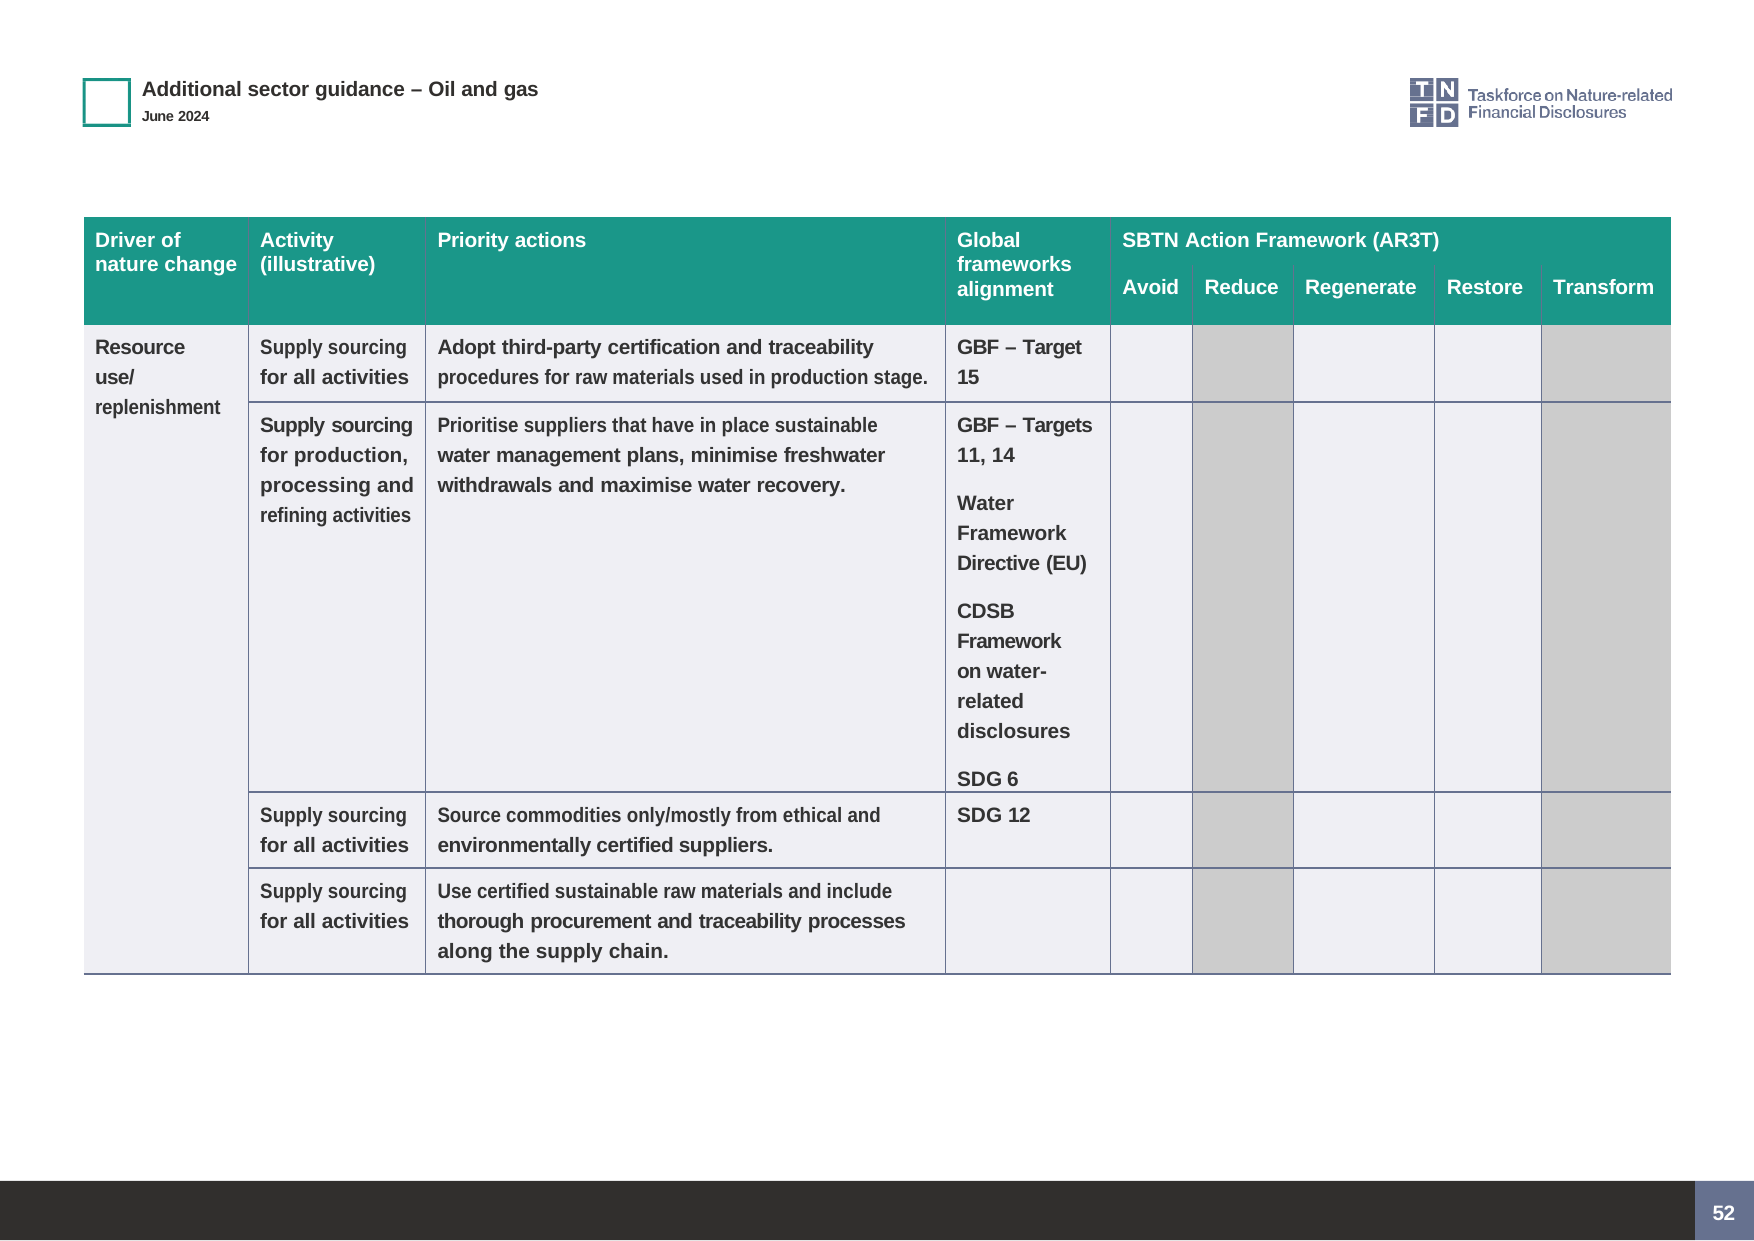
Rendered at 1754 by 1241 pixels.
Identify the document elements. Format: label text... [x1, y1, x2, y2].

table_cell [1542, 869, 1671, 973]
table_cell Source commodities only/mostly from ethical and environmentally certified suppliers. [426, 793, 945, 867]
table_cell [1193, 403, 1293, 791]
picture [1410, 78, 1459, 127]
table_cell [1111, 793, 1192, 867]
table_cell [1294, 403, 1434, 791]
table_cell [1111, 869, 1192, 973]
table_cell [1111, 325, 1192, 401]
text June 2024 [1459, 108, 1683, 124]
table_cell Adopt third-party certification and traceability procedures for raw materials used in production stage. [426, 325, 945, 401]
table_cell [1193, 793, 1293, 867]
table_cell [1542, 325, 1671, 401]
table_cell [1193, 869, 1293, 973]
text June 2024 [142, 108, 1410, 124]
table_cell [1435, 793, 1541, 867]
table_cell [1294, 325, 1434, 401]
table_cell [1294, 869, 1434, 973]
table_cell [1193, 325, 1293, 401]
table_cell Restore [1435, 265, 1541, 325]
picture [82, 78, 131, 127]
table_cell [1111, 403, 1192, 791]
table_cell [1435, 325, 1541, 401]
table_cell [1542, 403, 1671, 791]
table_cell Resource use/ replenishment [84, 325, 248, 973]
table_header Priority actions [426, 217, 945, 325]
table_cell [1435, 403, 1541, 791]
table_cell [1542, 793, 1671, 867]
table_cell Use certified sustainable raw materials and include thorough procurement and traceability processes along the supply chain. [426, 869, 945, 973]
table_cell Regenerate [1294, 265, 1434, 325]
table_cell GBF – Target 15 [946, 325, 1110, 401]
table_cell SDG 12 [946, 793, 1110, 867]
table_header Activity (illustrative) [249, 217, 425, 325]
table_header Global frameworks alignment [946, 217, 1110, 325]
table_cell Reduce [1193, 265, 1293, 325]
table_cell Supply sourcing for production, processing and refining activities [249, 403, 425, 791]
table_cell [1435, 869, 1541, 973]
table_cell Supply sourcing for all activities [249, 325, 425, 401]
table_header Driver of nature change [84, 217, 248, 325]
table_cell Prioritise suppliers that have in place sustainable water management plans, minimise freshwater withdrawals and maximise water recovery. [426, 403, 945, 791]
table_cell Transform [1542, 265, 1671, 325]
table_cell GBF – Targets 11, 14 Water Framework Directive (EU) CDSB Framework on water-related disclosures SDG 6 [946, 403, 1110, 791]
text Additional sector guidance – Oil and gas [142, 77, 1683, 101]
table_cell Supply sourcing for all activities [249, 869, 425, 973]
table_cell [946, 869, 1110, 973]
table_cell [1294, 793, 1434, 867]
table_header SBTN Action Framework (AR3T) [1111, 217, 1671, 265]
table_cell Supply sourcing for all activities [249, 793, 425, 867]
table_cell Avoid [1111, 265, 1192, 325]
